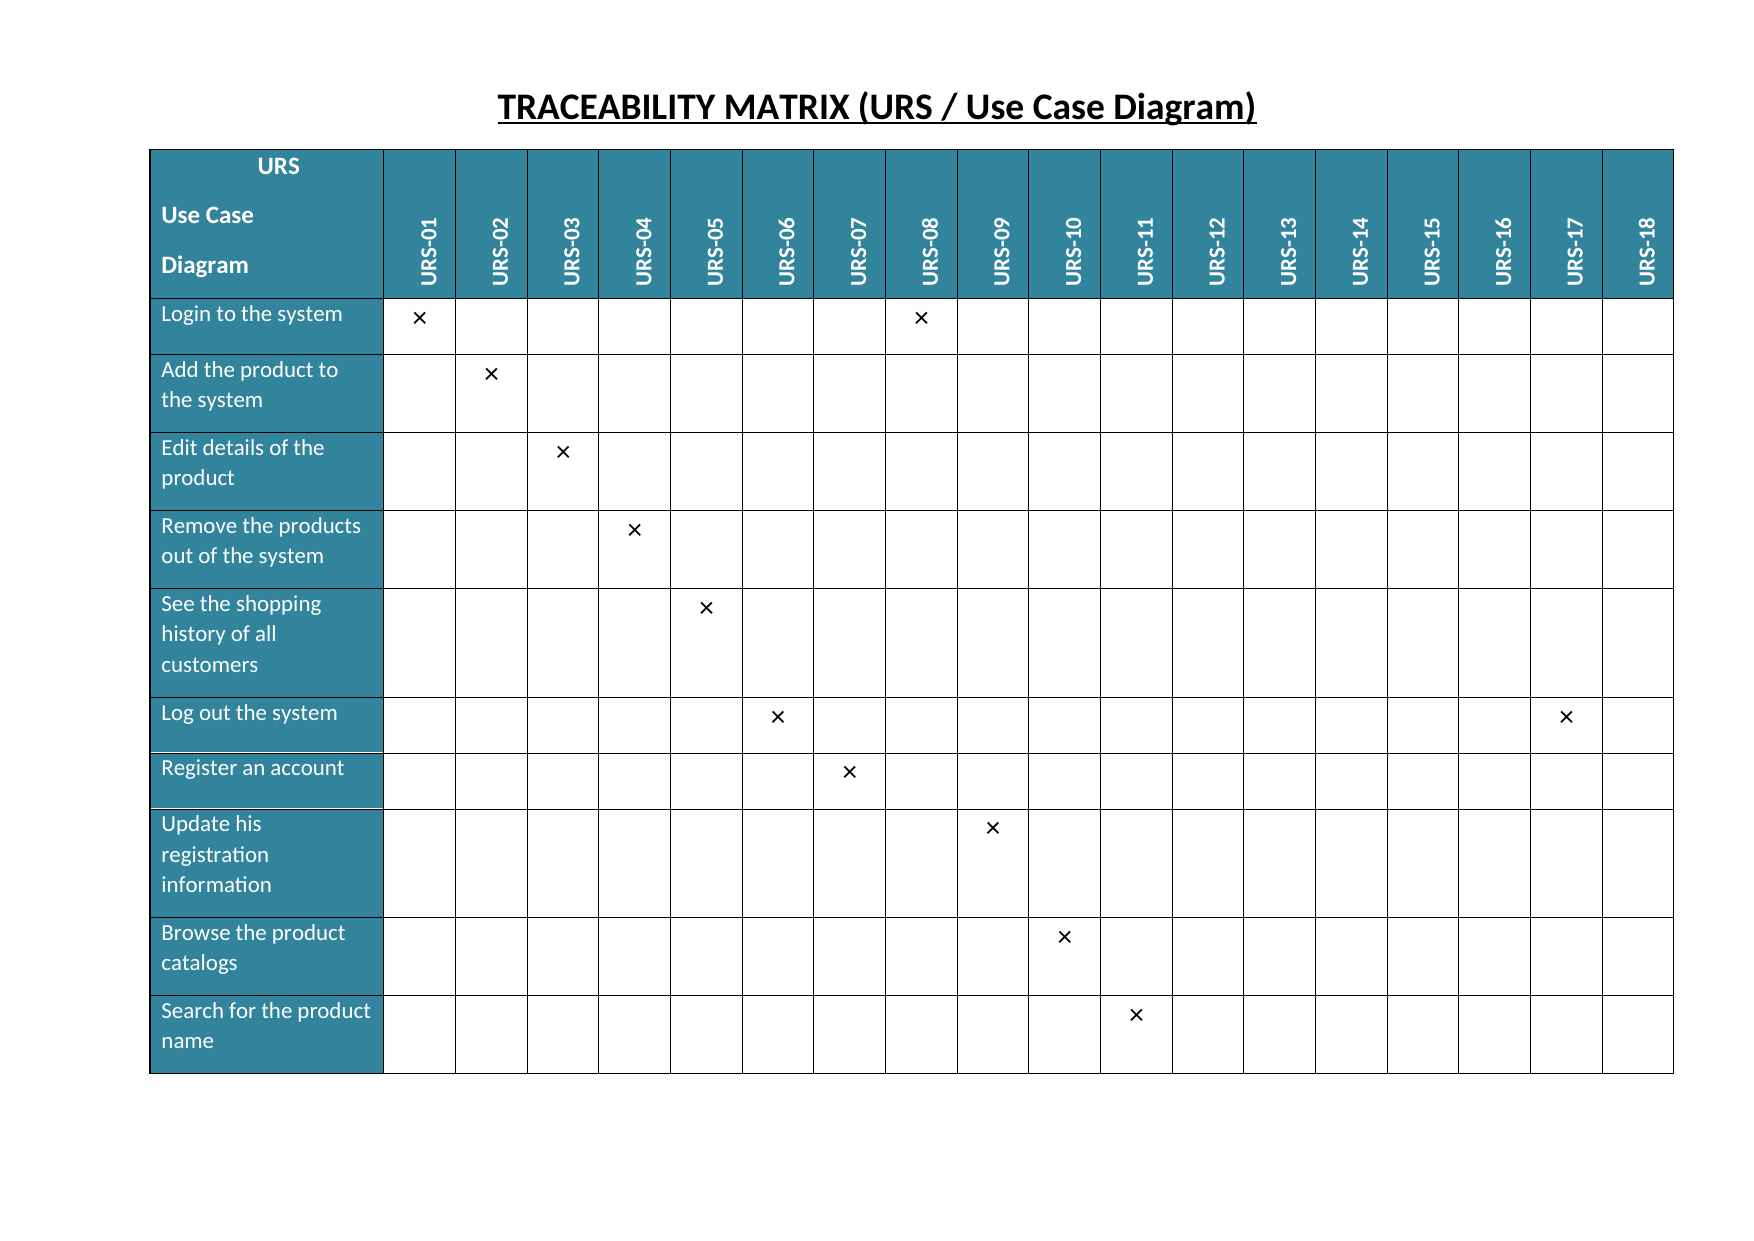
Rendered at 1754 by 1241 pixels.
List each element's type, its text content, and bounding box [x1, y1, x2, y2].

table_cell [1316, 754, 1387, 808]
table_cell [456, 433, 527, 510]
table_cell × [1531, 698, 1602, 752]
table_cell [958, 355, 1028, 432]
table_header URS-12 [1173, 150, 1243, 298]
table_cell [814, 918, 885, 995]
table_header URS-15 [1388, 150, 1458, 298]
table_cell [1029, 511, 1100, 588]
table_cell [1244, 810, 1315, 917]
table_cell [1603, 754, 1673, 808]
table_cell [1388, 754, 1458, 808]
table_cell Edit details of the product [151, 433, 383, 510]
table_cell [1173, 918, 1243, 995]
table_cell [1531, 433, 1602, 510]
table_cell [528, 754, 598, 808]
table_cell [1603, 589, 1673, 697]
table_cell [1603, 433, 1673, 510]
table_cell [1388, 589, 1458, 697]
table_cell [1029, 810, 1100, 917]
text TRACEABILITY MATRIX (URS / Use Case Diagram) [150, 83, 1604, 128]
table_cell [1173, 810, 1243, 917]
table_header URS-09 [958, 150, 1028, 298]
table_cell Log out the system [151, 698, 383, 752]
table_cell × [1029, 918, 1100, 995]
table_cell [456, 511, 527, 588]
table_cell [456, 754, 527, 808]
table_cell [384, 996, 455, 1073]
table_cell [384, 698, 455, 752]
table_cell [1173, 433, 1243, 510]
table_cell [1101, 589, 1172, 697]
table_cell [1459, 433, 1530, 510]
table_cell [456, 996, 527, 1073]
table_cell [1603, 918, 1673, 995]
table_cell [671, 698, 742, 752]
table_cell [1101, 810, 1172, 917]
table_header URS-18 [1603, 150, 1673, 298]
table_cell [1388, 918, 1458, 995]
table_cell [958, 754, 1028, 808]
table_header URS-02 [456, 150, 527, 298]
table_cell [1388, 299, 1458, 354]
table_cell [958, 698, 1028, 752]
table_cell [1388, 996, 1458, 1073]
table_cell [1101, 299, 1172, 354]
table_cell [1029, 355, 1100, 432]
table_cell [1101, 698, 1172, 752]
table_cell [599, 754, 670, 808]
table_cell [958, 589, 1028, 697]
table_header URS Use Case Diagram [151, 150, 383, 298]
table_cell [1459, 299, 1530, 354]
table_cell [384, 754, 455, 808]
table_cell × [456, 355, 527, 432]
table_cell [814, 511, 885, 588]
table_cell [384, 433, 455, 510]
table_cell [1101, 433, 1172, 510]
table_cell [1244, 918, 1315, 995]
table_cell See the shopping history of all customers [151, 589, 383, 697]
table_cell [1029, 754, 1100, 808]
table_cell [1388, 810, 1458, 917]
table_cell [958, 511, 1028, 588]
table_cell [456, 299, 527, 354]
table_cell [456, 698, 527, 752]
table_cell [1459, 511, 1530, 588]
table_cell [1101, 511, 1172, 588]
table_cell [1388, 433, 1458, 510]
table_cell [958, 299, 1028, 354]
table_header URS-17 [1531, 150, 1602, 298]
table_cell [1459, 918, 1530, 995]
table_cell [671, 355, 742, 432]
table_cell [1029, 996, 1100, 1073]
table_cell [1459, 698, 1530, 752]
table_cell [599, 918, 670, 995]
table_cell [814, 433, 885, 510]
table_cell Search for the product name [151, 996, 383, 1073]
table_header URS-14 [1316, 150, 1387, 298]
table_cell [958, 433, 1028, 510]
table_cell [743, 511, 813, 588]
table_cell [599, 589, 670, 697]
table_cell [671, 810, 742, 917]
table_cell [1101, 918, 1172, 995]
table_cell [671, 754, 742, 808]
table_header URS-16 [1459, 150, 1530, 298]
table_cell [1316, 299, 1387, 354]
table_cell [1459, 810, 1530, 917]
table_cell [1603, 996, 1673, 1073]
table_cell [743, 589, 813, 697]
table_cell [1029, 299, 1100, 354]
table_cell [1173, 698, 1243, 752]
table_cell [743, 299, 813, 354]
table_header URS-08 [886, 150, 957, 298]
table_cell [528, 355, 598, 432]
table_cell [886, 918, 957, 995]
table_cell Remove the products out of the system [151, 511, 383, 588]
table_cell [671, 918, 742, 995]
table_cell [1388, 511, 1458, 588]
table_cell [671, 511, 742, 588]
table_cell [886, 511, 957, 588]
table_cell [886, 754, 957, 808]
table_header URS-05 [671, 150, 742, 298]
table_cell [1173, 355, 1243, 432]
table_cell [1531, 996, 1602, 1073]
table_cell [1173, 589, 1243, 697]
table_header URS-01 [384, 150, 455, 298]
table_cell [1531, 754, 1602, 808]
table_cell [743, 810, 813, 917]
table_cell [1101, 754, 1172, 808]
table_cell [599, 810, 670, 917]
table_cell [1459, 754, 1530, 808]
table_cell [1603, 511, 1673, 588]
table_cell [814, 810, 885, 917]
table_cell [671, 996, 742, 1073]
table_cell [528, 299, 598, 354]
table_cell [1316, 355, 1387, 432]
table_cell [1316, 996, 1387, 1073]
table_cell [1173, 299, 1243, 354]
table_cell [599, 433, 670, 510]
table_cell [456, 918, 527, 995]
table_cell [384, 918, 455, 995]
table_cell [1603, 355, 1673, 432]
table_cell [384, 355, 455, 432]
table_cell Add the product to the system [151, 355, 383, 432]
table_cell [1173, 511, 1243, 588]
table_cell [1531, 810, 1602, 917]
table_cell [1459, 996, 1530, 1073]
table_header URS-11 [1101, 150, 1172, 298]
table_cell [1029, 698, 1100, 752]
table_header URS-13 [1244, 150, 1315, 298]
table_cell [743, 754, 813, 808]
table_cell [743, 355, 813, 432]
table_cell [1603, 810, 1673, 917]
table_cell Update his registration information [151, 810, 383, 917]
table_cell [528, 810, 598, 917]
table_cell [1316, 433, 1387, 510]
table_cell [528, 511, 598, 588]
table_cell [671, 433, 742, 510]
table_cell × [528, 433, 598, 510]
table_header URS-07 [814, 150, 885, 298]
table_cell × [958, 810, 1028, 917]
table_cell × [886, 299, 957, 354]
table_cell [1029, 433, 1100, 510]
table_cell [814, 698, 885, 752]
table_cell [1316, 698, 1387, 752]
table_cell × [384, 299, 455, 354]
table_cell [599, 355, 670, 432]
table_cell × [743, 698, 813, 752]
table_cell [456, 589, 527, 697]
table_cell [1603, 698, 1673, 752]
table_cell [1244, 589, 1315, 697]
table_cell [886, 433, 957, 510]
table_header URS-03 [528, 150, 598, 298]
table_cell [384, 589, 455, 697]
table_cell [1244, 511, 1315, 588]
table_cell [1531, 589, 1602, 697]
table_cell [1101, 355, 1172, 432]
table_header URS-10 [1029, 150, 1100, 298]
table_cell [1173, 996, 1243, 1073]
table_cell [1531, 511, 1602, 588]
table_cell [1316, 589, 1387, 697]
table_cell [814, 299, 885, 354]
table_cell [1244, 754, 1315, 808]
table_cell Register an account [151, 754, 383, 808]
table_cell [599, 996, 670, 1073]
table_cell [599, 698, 670, 752]
table_cell [528, 996, 598, 1073]
table_cell [384, 511, 455, 588]
table_cell [528, 918, 598, 995]
table_cell [1531, 299, 1602, 354]
table_cell [528, 698, 598, 752]
table_cell Login to the system [151, 299, 383, 354]
table_cell [743, 996, 813, 1073]
table_cell [958, 918, 1028, 995]
table_cell [599, 299, 670, 354]
table_cell [528, 589, 598, 697]
table_cell [886, 698, 957, 752]
table_cell [814, 355, 885, 432]
table_cell [1316, 810, 1387, 917]
table_cell [1459, 355, 1530, 432]
table_cell [1531, 918, 1602, 995]
table_cell × [599, 511, 670, 588]
table_cell [1531, 355, 1602, 432]
table_cell [743, 433, 813, 510]
table_cell [743, 918, 813, 995]
table_cell [1316, 511, 1387, 588]
table_cell [1603, 299, 1673, 354]
table_cell [1244, 299, 1315, 354]
table_cell [958, 996, 1028, 1073]
table_cell [1459, 589, 1530, 697]
table_cell Browse the product catalogs [151, 918, 383, 995]
table_cell [1029, 589, 1100, 697]
table_cell [1388, 355, 1458, 432]
table_cell [1316, 918, 1387, 995]
table_cell × [814, 754, 885, 808]
table_cell × [671, 589, 742, 697]
table_cell [886, 589, 957, 697]
table_cell [384, 810, 455, 917]
table_cell [886, 996, 957, 1073]
table_cell × [1101, 996, 1172, 1073]
table_header URS-06 [743, 150, 813, 298]
table_cell [1388, 698, 1458, 752]
table_cell [456, 810, 527, 917]
table_cell [1244, 698, 1315, 752]
table_cell [886, 810, 957, 917]
table_header URS-04 [599, 150, 670, 298]
table_cell [814, 996, 885, 1073]
table_cell [1244, 433, 1315, 510]
table_cell [886, 355, 957, 432]
table_cell [671, 299, 742, 354]
table_cell [1244, 355, 1315, 432]
table_cell [814, 589, 885, 697]
table_cell [1244, 996, 1315, 1073]
table_cell [1173, 754, 1243, 808]
